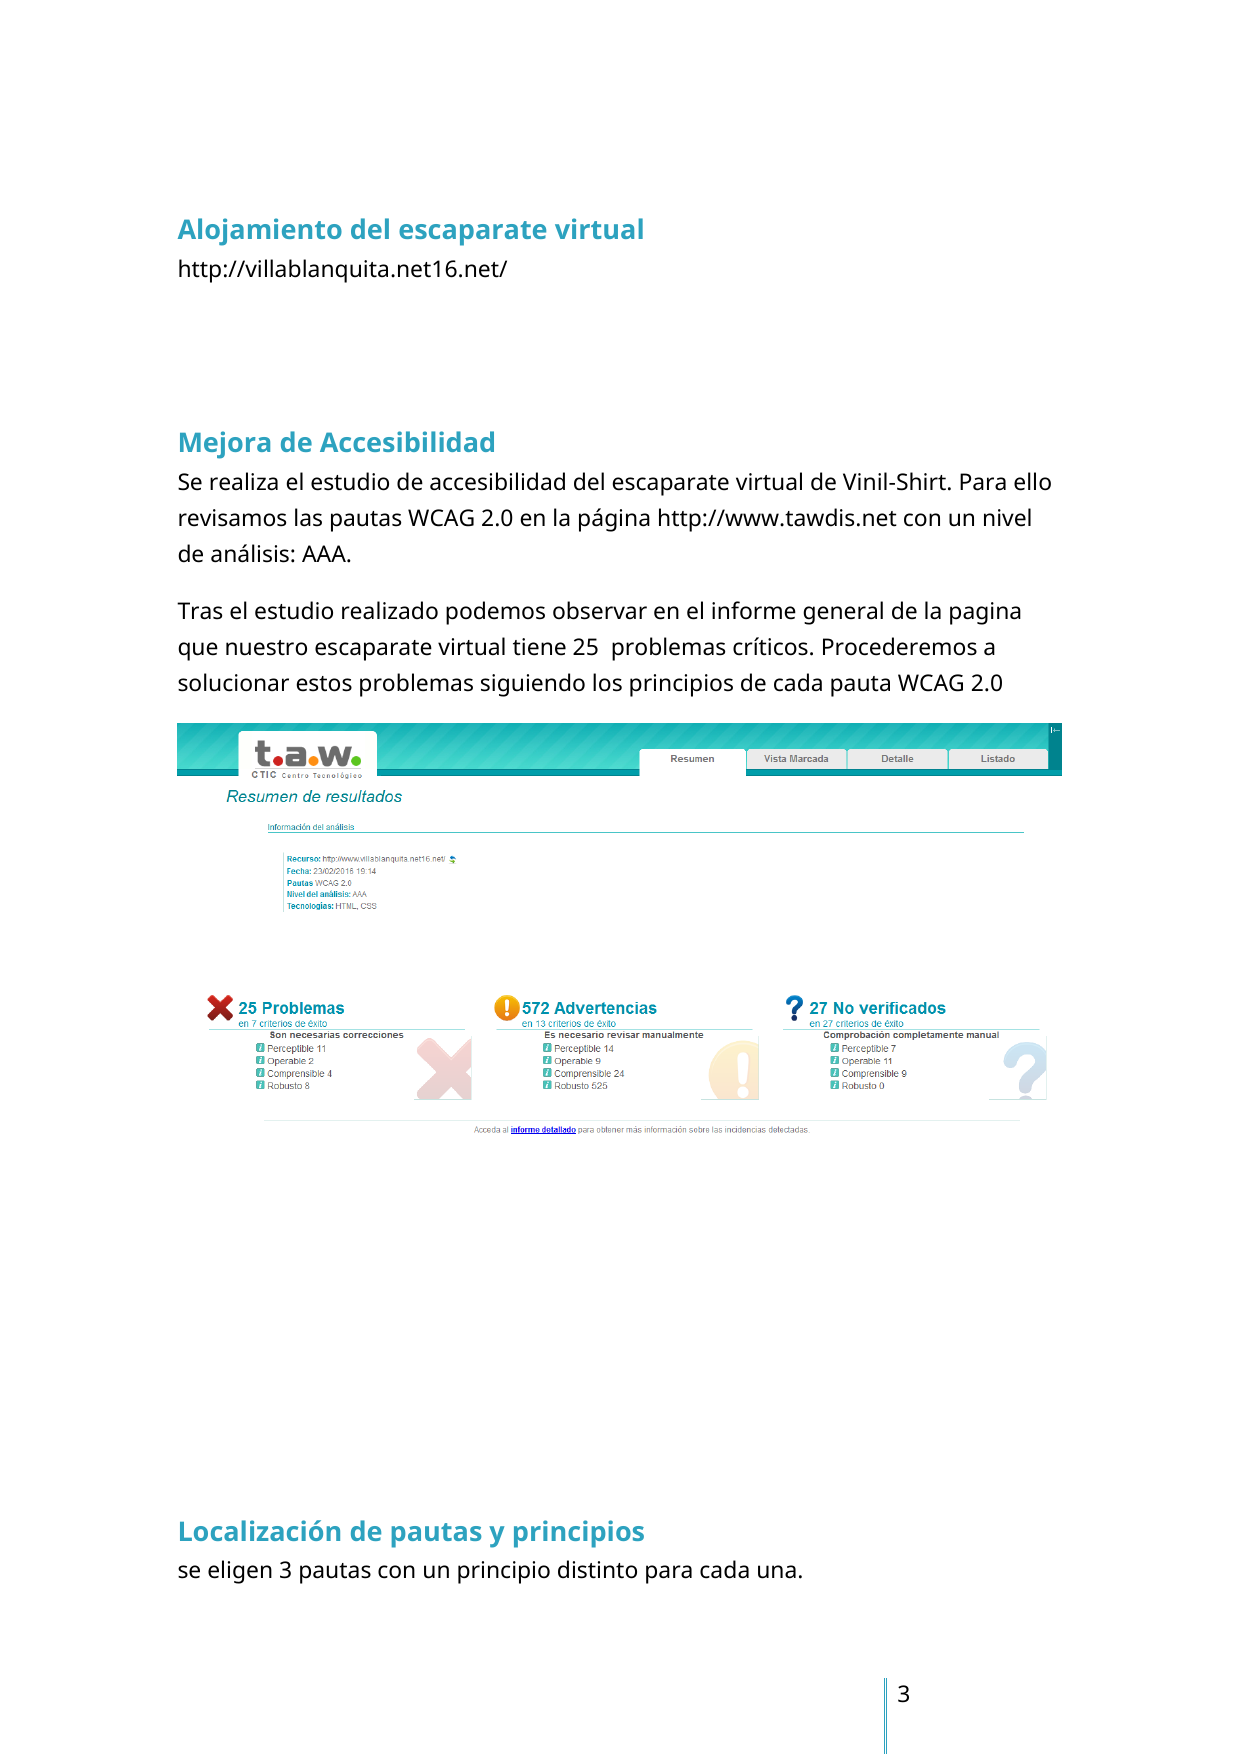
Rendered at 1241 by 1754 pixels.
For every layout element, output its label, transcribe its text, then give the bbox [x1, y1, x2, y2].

subtitle Localización de pautas y principios [177, 1512, 1063, 1549]
text Tras el estudio realizado podemos observar en el informe general de la pagina que nuestro escaparate virtual tiene 25 problemas críticos. Procederemos a solucionar estos problemas siguiendo los principios de cada pauta WCAG 2.0 [177, 594, 1063, 698]
picture [177, 723, 1062, 1140]
text se eligen 3 pautas con un principio distinto para cada una. [177, 1554, 1063, 1586]
text http://villablanquita.net16.net/ [177, 253, 1063, 284]
text Se realiza el estudio de accesibilidad del escaparate virtual de Vinil-Shirt. Para ello revisamos las pautas WCAG 2.0 en la página http://www.tawdis.net con un nivel de análisis: AAA. [177, 466, 1063, 569]
subtitle Alojamiento del escaparate virtual [177, 211, 1063, 248]
subtitle Mejora de Accesibilidad [177, 423, 1063, 460]
